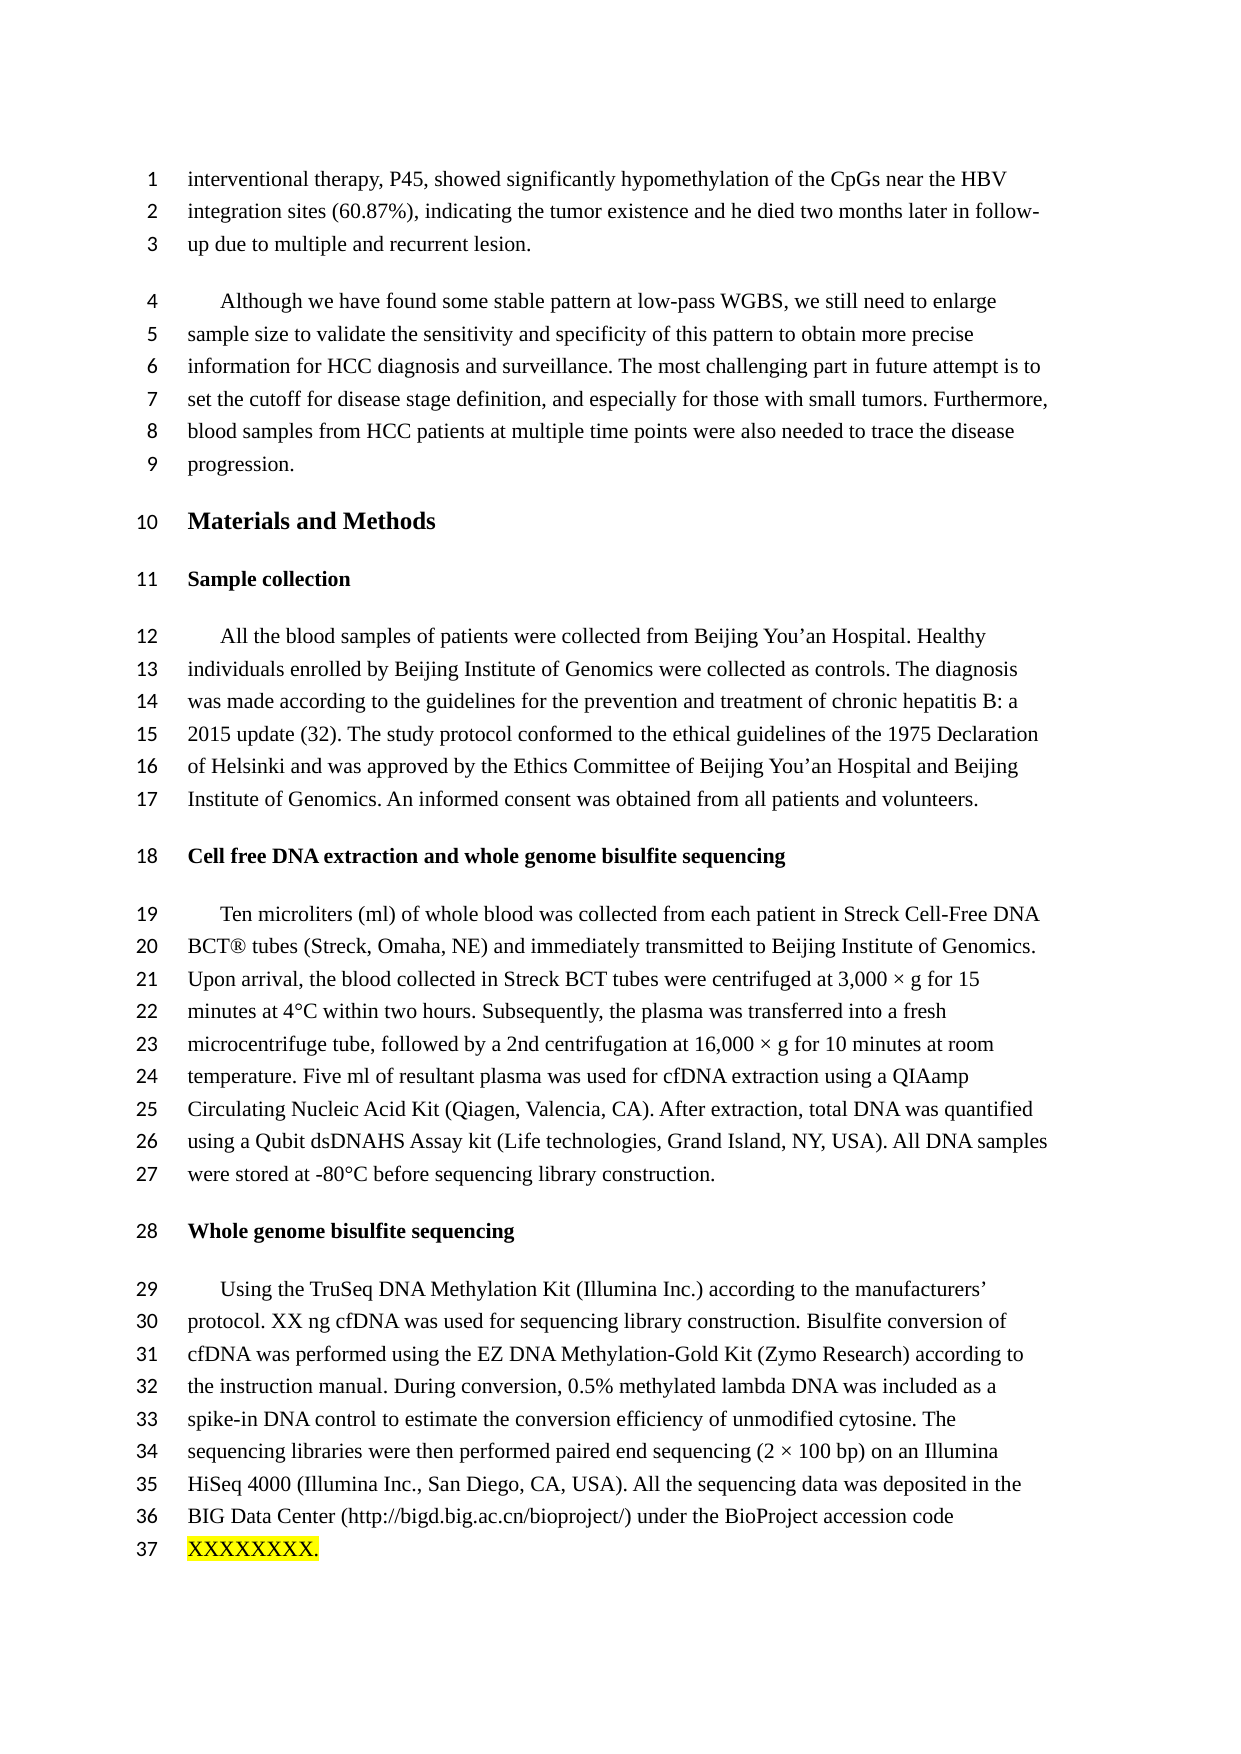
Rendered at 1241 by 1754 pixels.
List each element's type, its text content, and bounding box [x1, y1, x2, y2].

text Using the TruSeq DNA Methylation Kit (Illumina Inc.) according to the manufacturers’ protocol. XX ng cfDNA was used for sequencing library construction. Bisulfite conversion of cfDNA was performed using the EZ DNA Methylation-Gold Kit (Zymo Research) according to the instruction manual. During conversion, 0.5% methylated lambda DNA was included as a spike-in DNA control to estimate the conversion efficiency of unmodified cytosine. The sequencing libraries were then performed paired end sequencing (2 × 100 bp) on an Illumina HiSeq 4000 (Illumina Inc., San Diego, CA, USA). All the sequencing data was deposited in the BIG Data Center (http://bigd.big.ac.cn/bioproject/) under the BioProject accession code XXXXXXXX. [187, 1272, 1053, 1564]
text All the blood samples of patients were collected from Beijing You’an Hospital. Healthy individuals enrolled by Beijing Institute of Genomics were collected as controls. The diagnosis was made according to the guidelines for the prevention and treatment of chronic hepatitis B: a 2015 update (32). The study protocol conformed to the ethical guidelines of the 1975 Declaration of Helsinki and was approved by the Ethics Committee of Beijing You’an Hospital and Beijing Institute of Genomics. An informed consent was obtained from all patients and volunteers. [187, 619, 1053, 814]
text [187, 162, 1053, 259]
text Although we have found some stable pattern at low-pass WGBS, we still need to enlarge sample size to validate the sensitivity and specificity of this pattern to obtain more precise information for HCC diagnosis and surveillance. The most challenging part in future attempt is to set the cutoff for disease stage definition, and especially for those with small tumors. Furthermore, blood samples from HCC patients at multiple time points were also needed to trace the disease progression. [187, 284, 1053, 479]
text Sample collection [187, 562, 1053, 594]
text Materials and Methods [187, 504, 1053, 537]
text Ten microliters (ml) of whole blood was collected from each patient in Streck Cell-Free DNA BCT® tubes (Streck, Omaha, NE) and immediately transmitted to Beijing Institute of Genomics. Upon arrival, the blood collected in Streck BCT tubes were centrifuged at 3,000 × g for 15 minutes at 4°C within two hours. Subsequently, the plasma was transferred into a fresh microcentrifuge tube, followed by a 2nd centrifugation at 16,000 × g for 10 minutes at room temperature. Five ml of resultant plasma was used for cfDNA extraction using a QIAamp Circulating Nucleic Acid Kit (Qiagen, Valencia, CA). After extraction, total DNA was quantified using a Qubit dsDNAHS Assay kit (Life technologies, Grand Island, NY, USA). All DNA samples were stored at -80°C before sequencing library construction. [187, 897, 1053, 1189]
text Cell free DNA extraction and whole genome bisulfite sequencing [187, 839, 1053, 872]
text Whole genome bisulfite sequencing [187, 1214, 1053, 1247]
